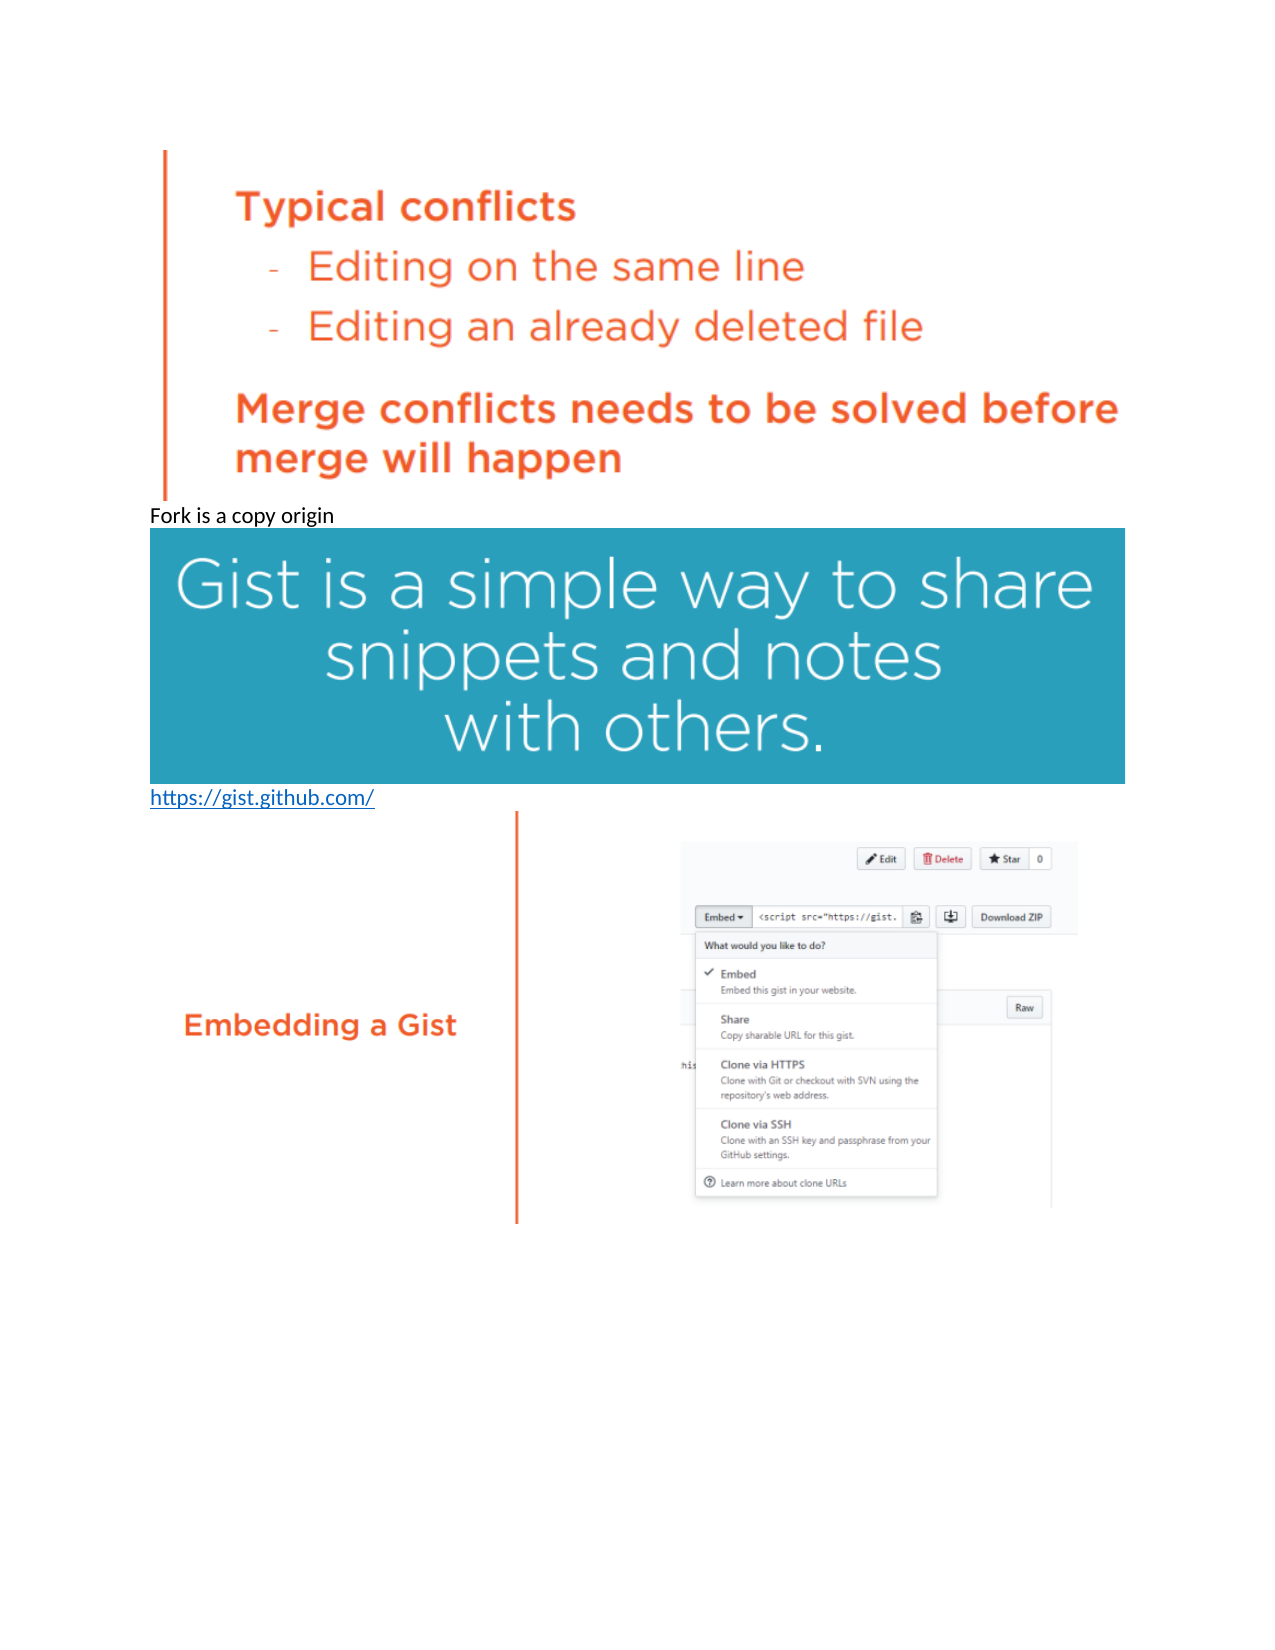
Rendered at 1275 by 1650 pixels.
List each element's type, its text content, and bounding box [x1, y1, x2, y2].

picture [150, 811, 1125, 1224]
text https://gist.github.com/ [150, 784, 1125, 811]
picture [150, 528, 1125, 784]
picture [150, 150, 1125, 501]
text Fork is a copy origin [150, 501, 1125, 528]
